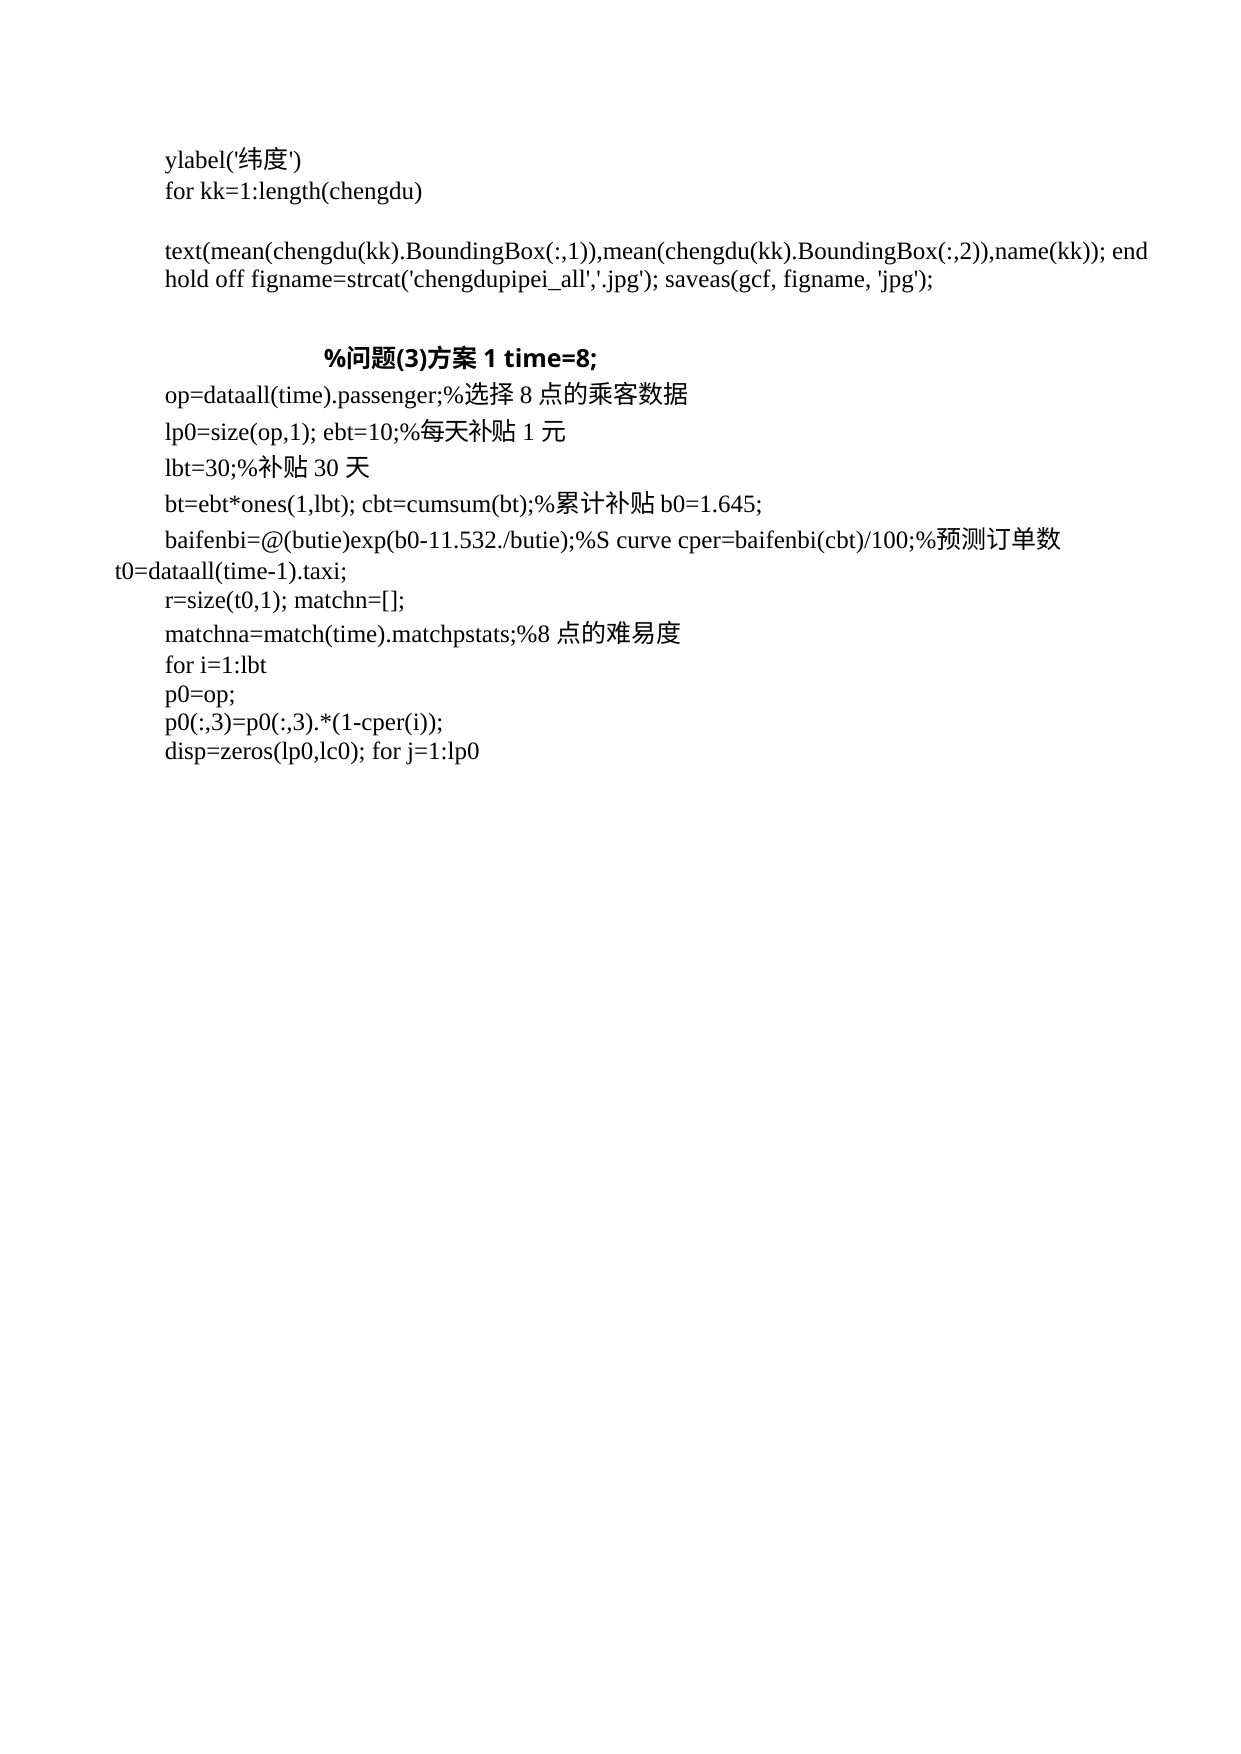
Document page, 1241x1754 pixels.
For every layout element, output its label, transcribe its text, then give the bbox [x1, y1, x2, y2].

text for kk=1:length(chengdu) [114, 176, 1171, 204]
text r=size(t0,1); matchn=[]; [114, 585, 1171, 614]
text bt=ebt*ones(1,lbt); cbt=cumsum(bt);%累计补贴b0=1.645; [114, 484, 1171, 520]
subtitle %问题(3)方案 1 time=8; [273, 339, 1171, 375]
text p0(:,3)=p0(:,3).*(1-cper(i)); [114, 707, 1171, 736]
text for i=1:lbt [114, 650, 1171, 679]
text op=dataall(time).passenger;%选择 8 点的乘客数据 [114, 375, 1171, 411]
text lbt=30;%补贴 30 天 [114, 447, 1171, 484]
text text(mean(chengdu(kk).BoundingBox(:,1)),mean(chengdu(kk).BoundingBox(:,2)),name(kk)); end [114, 236, 1171, 264]
text p0=op; [114, 679, 1171, 707]
text matchna=match(time).matchpstats;%8 点的难易度 [114, 614, 1171, 650]
text disp=zeros(lp0,lc0); for j=1:lp0 [114, 736, 1171, 765]
text lp0=size(op,1); ebt=10;%每天补贴 1 元 [114, 411, 1171, 447]
text hold off figname=strcat('chengdupipei_all','.jpg'); saveas(gcf, figname, 'jpg'); [114, 264, 1171, 293]
text baifenbi=@(butie)exp(b0-11.532./butie);%S curve cper=baifenbi(cbt)/100;%预测订单数t0=dataall(time-1).taxi; [114, 520, 1171, 585]
text ylabel('纬度') [114, 139, 1171, 176]
